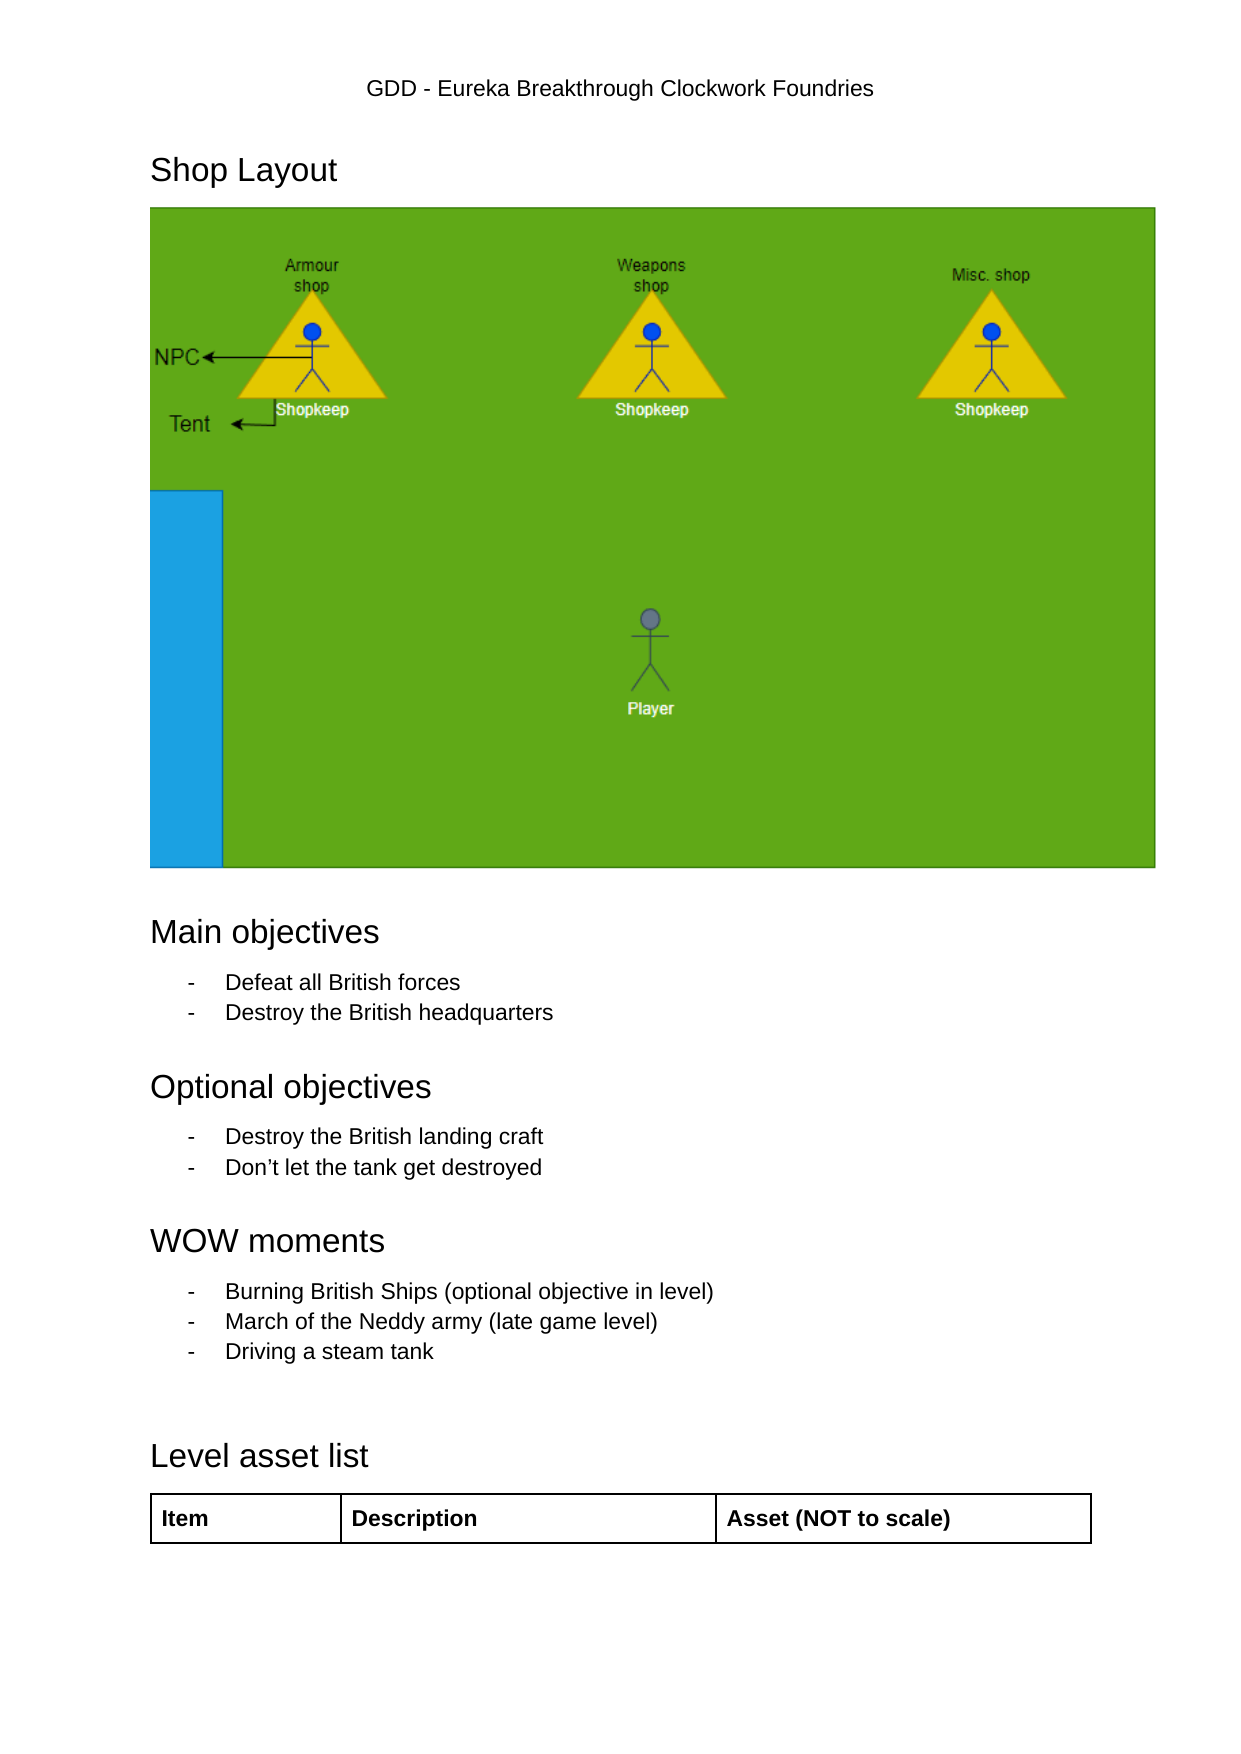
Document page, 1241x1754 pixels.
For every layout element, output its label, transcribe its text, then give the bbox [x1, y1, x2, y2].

list Destroy the British headquarters [187, 999, 1090, 1025]
table_header Asset (NOT to scale) [717, 1495, 1090, 1542]
subtitle Main objectives [150, 912, 1090, 951]
subtitle WOW moments [150, 1221, 1090, 1260]
table_header Item [152, 1495, 340, 1542]
list Don’t let the tank get destroyed [187, 1153, 1090, 1180]
picture [150, 206, 1157, 871]
list Driving a steam tank [187, 1338, 1090, 1365]
subtitle Level asset list [150, 1436, 1090, 1475]
list March of the Neddy army (late game level) [187, 1308, 1090, 1334]
table_header Description [342, 1495, 715, 1542]
list Defeat all British forces [187, 969, 1090, 995]
subtitle Shop Layout [150, 150, 1090, 188]
subtitle Optional objectives [150, 1067, 1090, 1105]
list Destroy the British landing craft [187, 1123, 1090, 1150]
list Burning British Ships (optional objective in level) [187, 1278, 1090, 1304]
